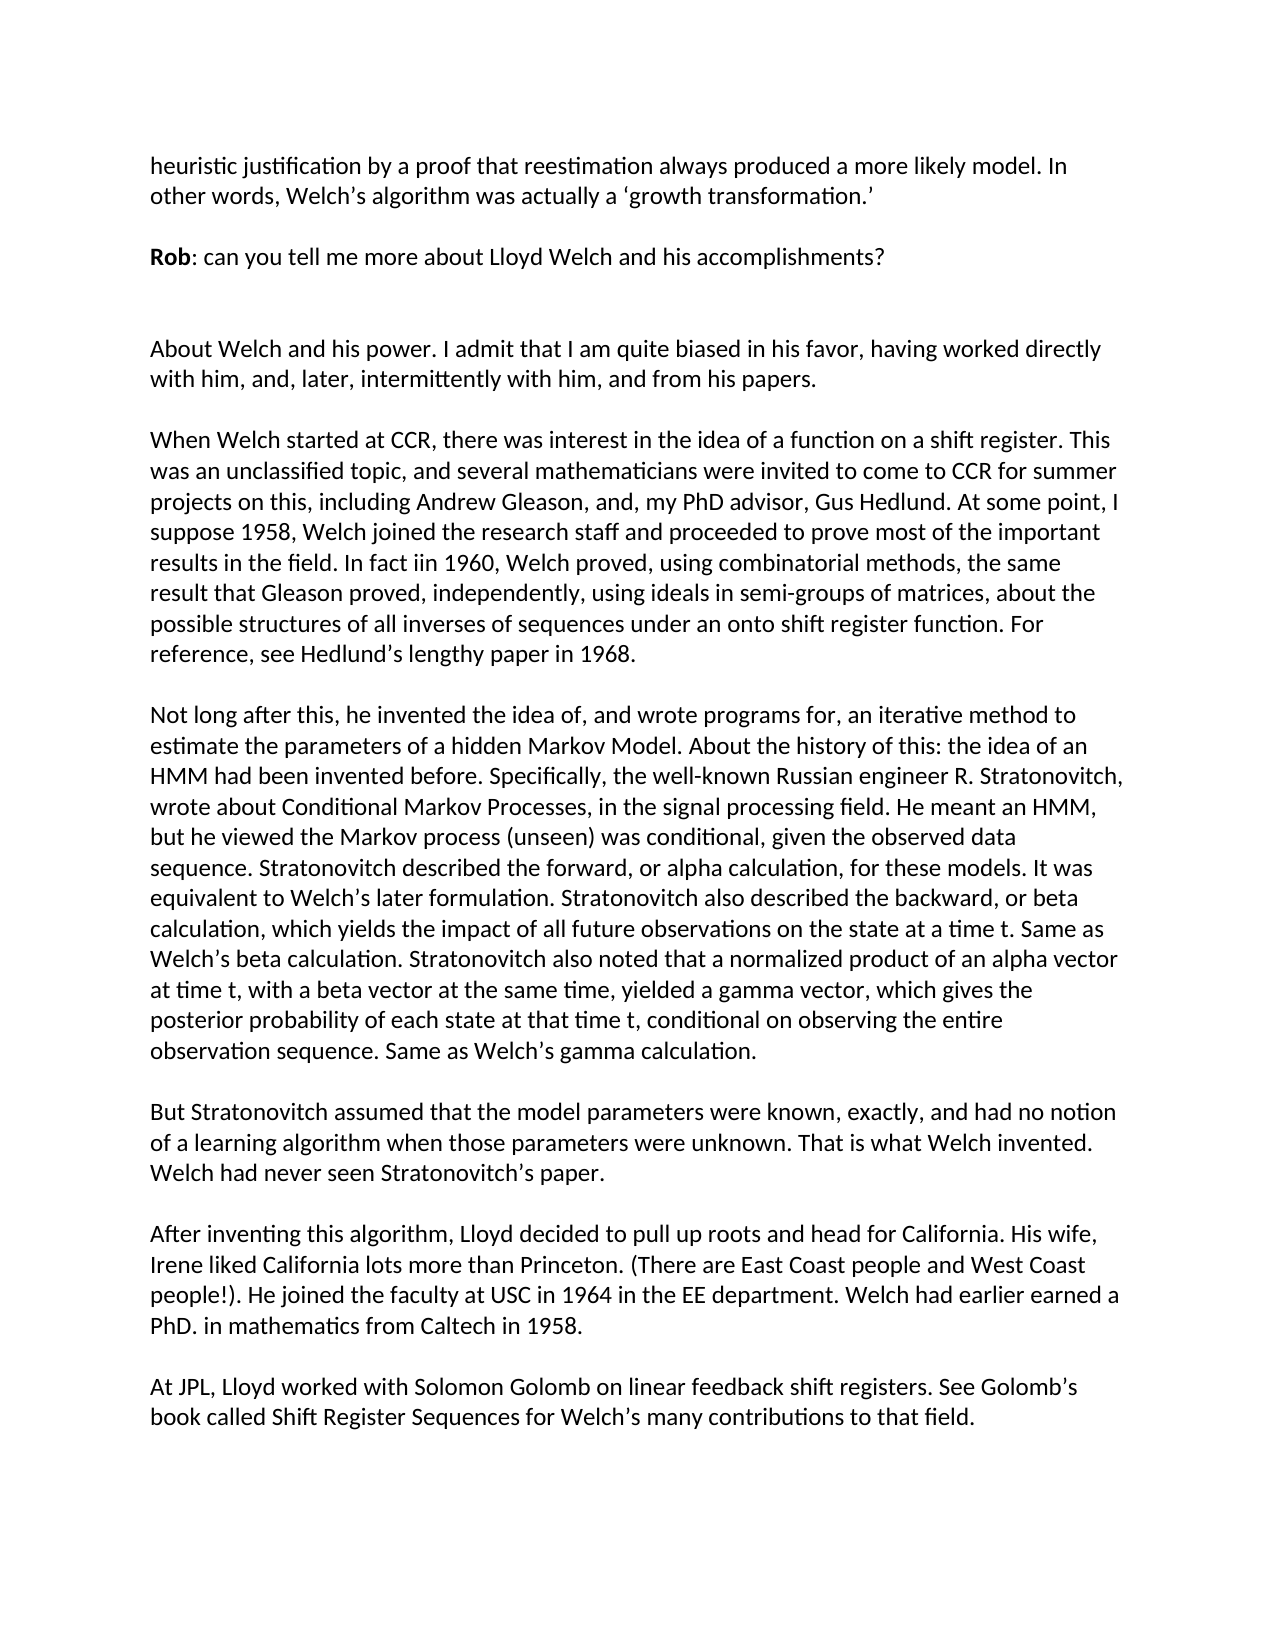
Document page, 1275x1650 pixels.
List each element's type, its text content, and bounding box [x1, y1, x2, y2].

text After inventing this algorithm, Lloyd decided to pull up roots and head for California. His wife, Irene liked California lots more than Princeton. (There are East Coast people and West Coast people!). He joined the faculty at USC in 1964 in the EE department. Welch had earlier earned a PhD. in mathematics from Caltech in 1958. [150, 1218, 1125, 1340]
text But Stratonovitch assumed that the model parameters were known, exactly, and had no notion of a learning algorithm when those parameters were unknown. That is what Welch invented. Welch had never seen Stratonovitch’s paper. [150, 1096, 1125, 1188]
text At JPL, Lloyd worked with Solomon Golomb on linear feedback shift registers. See Golomb’s book called Shift Register Sequences for Welch’s many contributions to that field. [150, 1371, 1125, 1432]
text Not long after this, he invented the idea of, and wrote programs for, an iterative method to estimate the parameters of a hidden Markov Model. About the history of this: the idea of an HMM had been invented before. Specifically, the well-known Russian engineer R. Stratonovitch, wrote about Conditional Markov Processes, in the signal processing field. He meant an HMM, but he viewed the Markov process (unseen) was conditional, given the observed data sequence. Stratonovitch described the forward, or alpha calculation, for these models. It was equivalent to Welch’s later formulation. Stratonovitch also described the backward, or beta calculation, which yields the impact of all future observations on the state at a time t. Same as Welch’s beta calculation. Stratonovitch also noted that a normalized product of an alpha vector at time t, with a beta vector at the same time, yielded a gamma vector, which gives the posterior probability of each state at that time t, conditional on observing the entire observation sequence. Same as Welch’s gamma calculation. [150, 699, 1125, 1066]
text Rob: can you tell me more about Lloyd Welch and his accomplishments? [150, 242, 1125, 272]
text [150, 150, 1125, 211]
text When Welch started at CCR, there was interest in the idea of a function on a shift register. This was an unclassified topic, and several mathematicians were invited to come to CCR for summer projects on this, including Andrew Gleason, and, my PhD advisor, Gus Hedlund. At some point, I suppose 1958, Welch joined the research staff and proceeded to prove most of the important results in the field. In fact iin 1960, Welch proved, using combinatorial methods, the same result that Gleason proved, independently, using ideals in semi-groups of matrices, about the possible structures of all inverses of sequences under an onto shift register function. For reference, see Hedlund’s lengthy paper in 1968. [150, 425, 1125, 669]
text About Welch and his power. I admit that I am quite biased in his favor, having worked directly with him, and, later, intermittently with him, and from his papers. [150, 333, 1125, 394]
